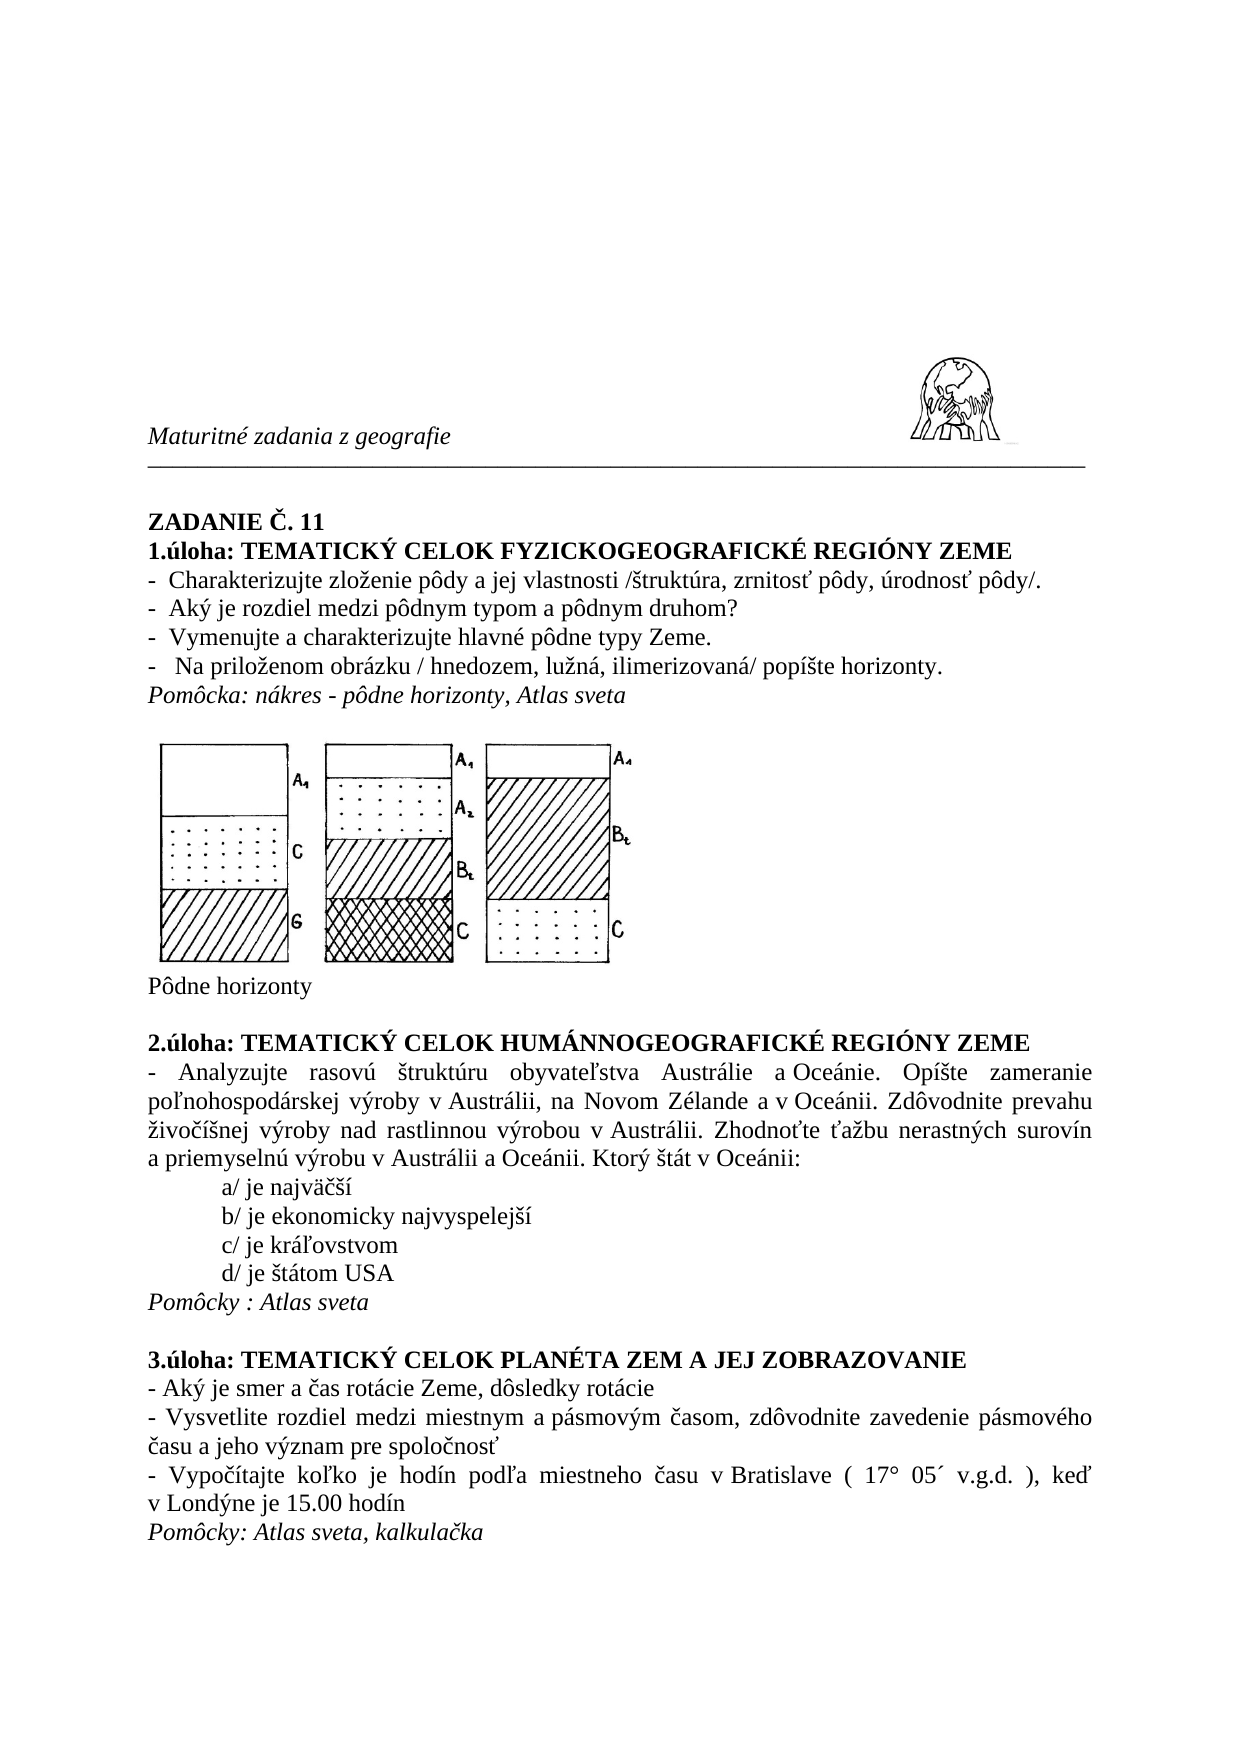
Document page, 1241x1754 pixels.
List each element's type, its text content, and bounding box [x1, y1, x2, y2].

text - Charakterizujte zloženie pôdy a jej vlastnosti /štruktúra, zrnitosť pôdy, úrodnosť pôdy/. [148, 565, 1093, 593]
text - Vypočítajte koľko je hodín podľa miestneho času v Bratislave ( 17° 05´ v.g.d. ), keď v Londýne je 15.00 hodín [148, 1460, 1093, 1517]
text - Analyzujte rasovú štruktúru obyvateľstva Austrálie a Oceánie. Opíšte zameranie poľnohospodárskej výroby v Austrálii, na Novom Zélande a v Oceánii. Zdôvodnite prevahu živočíšnej výroby nad rastlinnou výrobou v Austrálii. Zhodnoťte ťažbu nerastných surovín a priemyselnú výrobu v Austrálii a Oceánii. Ktorý štát v Oceánii: [148, 1057, 1093, 1172]
text Pomôcky: Atlas sveta, kalkulačka [148, 1517, 1093, 1546]
text Pomôcky : Atlas sveta [148, 1287, 1093, 1316]
text Maturitné zadania z geografie [148, 349, 1093, 450]
text - Aký je rozdiel medzi pôdnym typom a pôdnym druhom? [148, 593, 1093, 622]
text 1.úloha: TEMATICKÝ CELOK FYZICKOGEOGRAFICKÉ REGIÓNY ZEME [148, 536, 1093, 565]
text - Aký je smer a čas rotácie Zeme, dôsledky rotácie [148, 1373, 1093, 1402]
text - Vymenujte a charakterizujte hlavné pôdne typy Zeme. [148, 622, 1093, 651]
text ZADANIE Č. 11 [148, 507, 1093, 536]
text Pôdne horizonty [148, 971, 1093, 1000]
picture [147, 737, 641, 971]
picture [891, 348, 1020, 445]
text c/ je kráľovstvom [148, 1230, 1093, 1258]
text 3.úloha: TEMATICKÝ CELOK PLANÉTA ZEM A JEJ ZOBRAZOVANIE [148, 1345, 1093, 1373]
text d/ je štátom USA [148, 1258, 1093, 1287]
text - Vysvetlite rozdiel medzi miestnym a pásmovým časom, zdôvodnite zavedenie pásmového času a jeho význam pre spoločnosť [148, 1402, 1093, 1460]
text b/ je ekonomicky najvyspelejší [148, 1201, 1093, 1230]
text a/ je najväčší [148, 1172, 1093, 1201]
text ––––––––––––––––––––––––––––––––––––––––––––––––––––––––––––––––––––––––––– [148, 450, 1093, 478]
text Pomôcka: nákres - pôdne horizonty, Atlas sveta [148, 680, 1093, 708]
text - Na priloženom obrázku / hnedozem, lužná, ilimerizovaná/ popíšte horizonty. [148, 651, 1093, 680]
text 2.úloha: TEMATICKÝ CELOK HUMÁNNOGEOGRAFICKÉ REGIÓNY ZEME [148, 1028, 1093, 1057]
